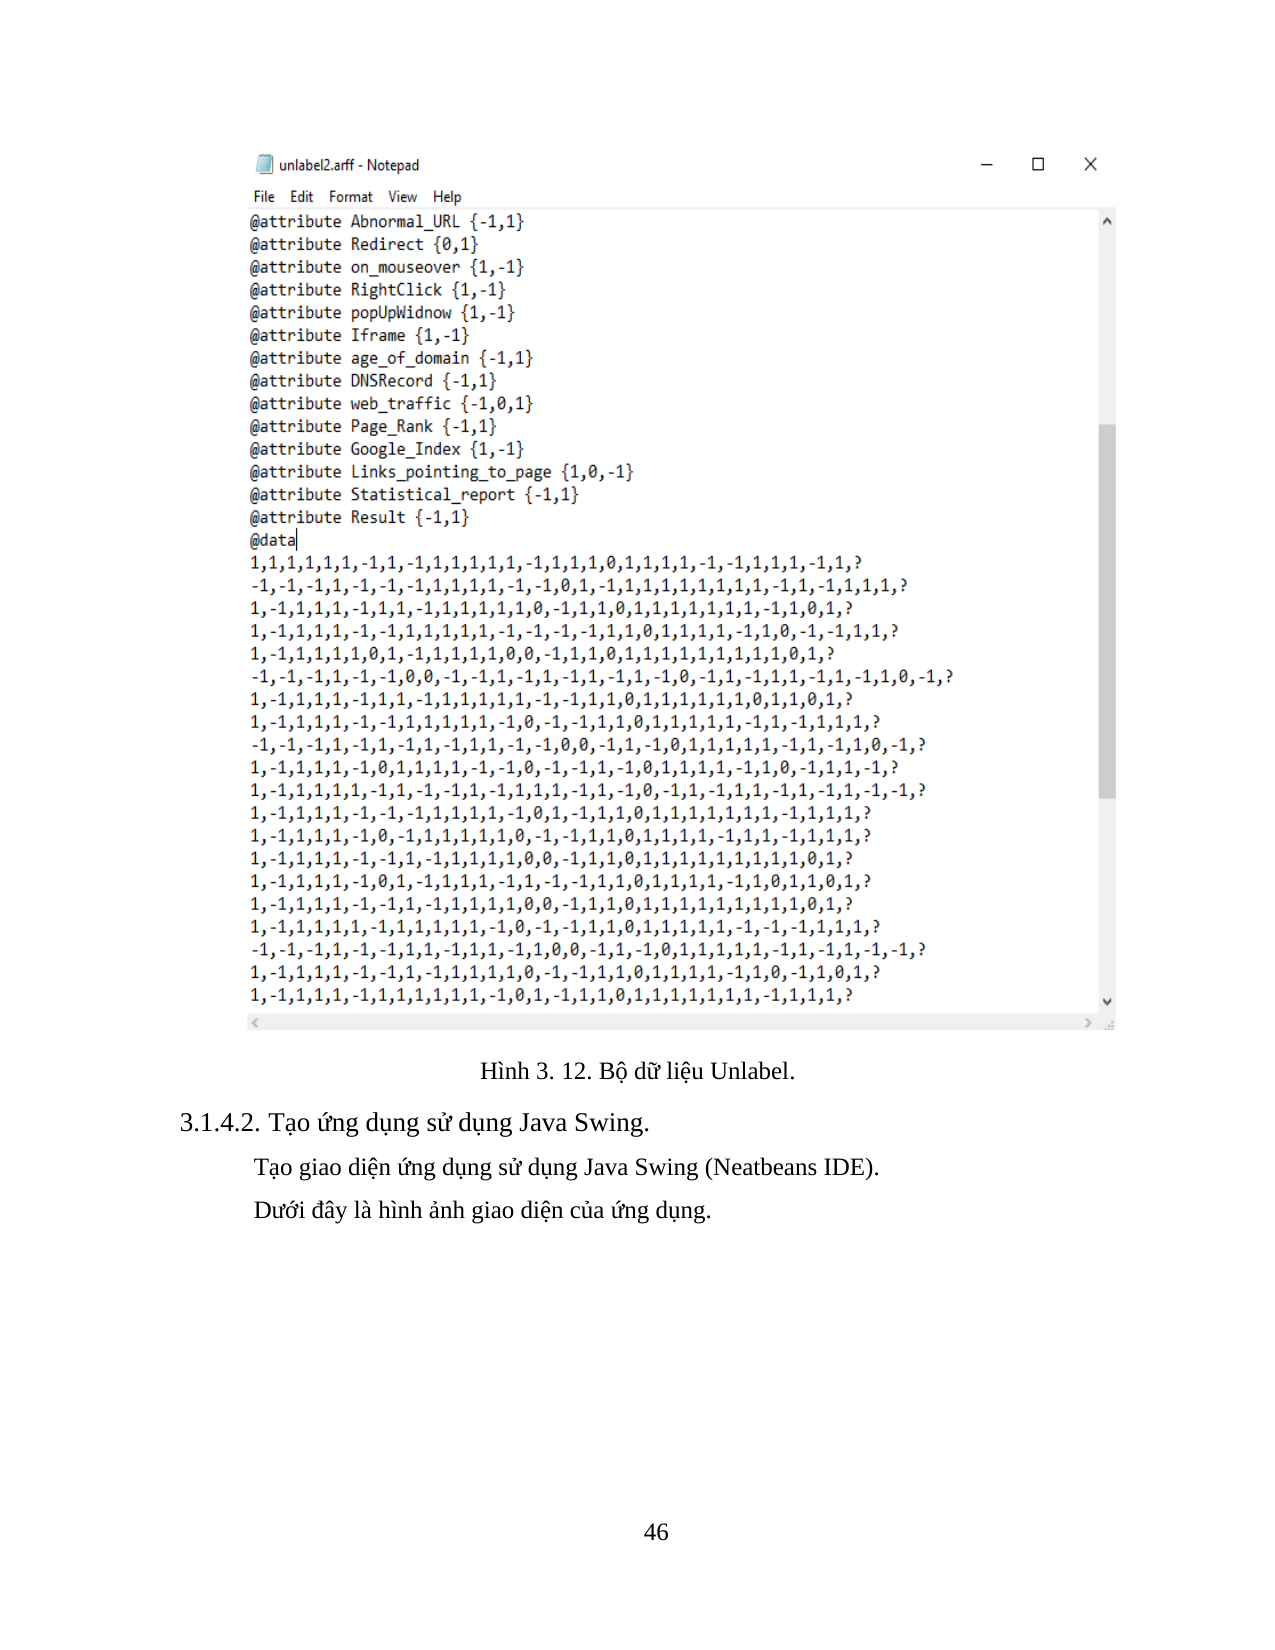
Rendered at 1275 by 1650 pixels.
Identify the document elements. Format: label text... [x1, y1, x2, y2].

list Tạo giao diện ứng dụng sử dụng Java Swing (Neatbeans IDE). [194, 1152, 1125, 1181]
text Hình 3. 12. Bộ dữ liệu Unlabel. [150, 1056, 1125, 1085]
list Tạo ứng dụng sử dụng Java Swing. [179, 1106, 1125, 1137]
list Dưới đây là hình ảnh giao diện của ứng dụng. [194, 1196, 1125, 1224]
picture [247, 150, 1117, 1030]
